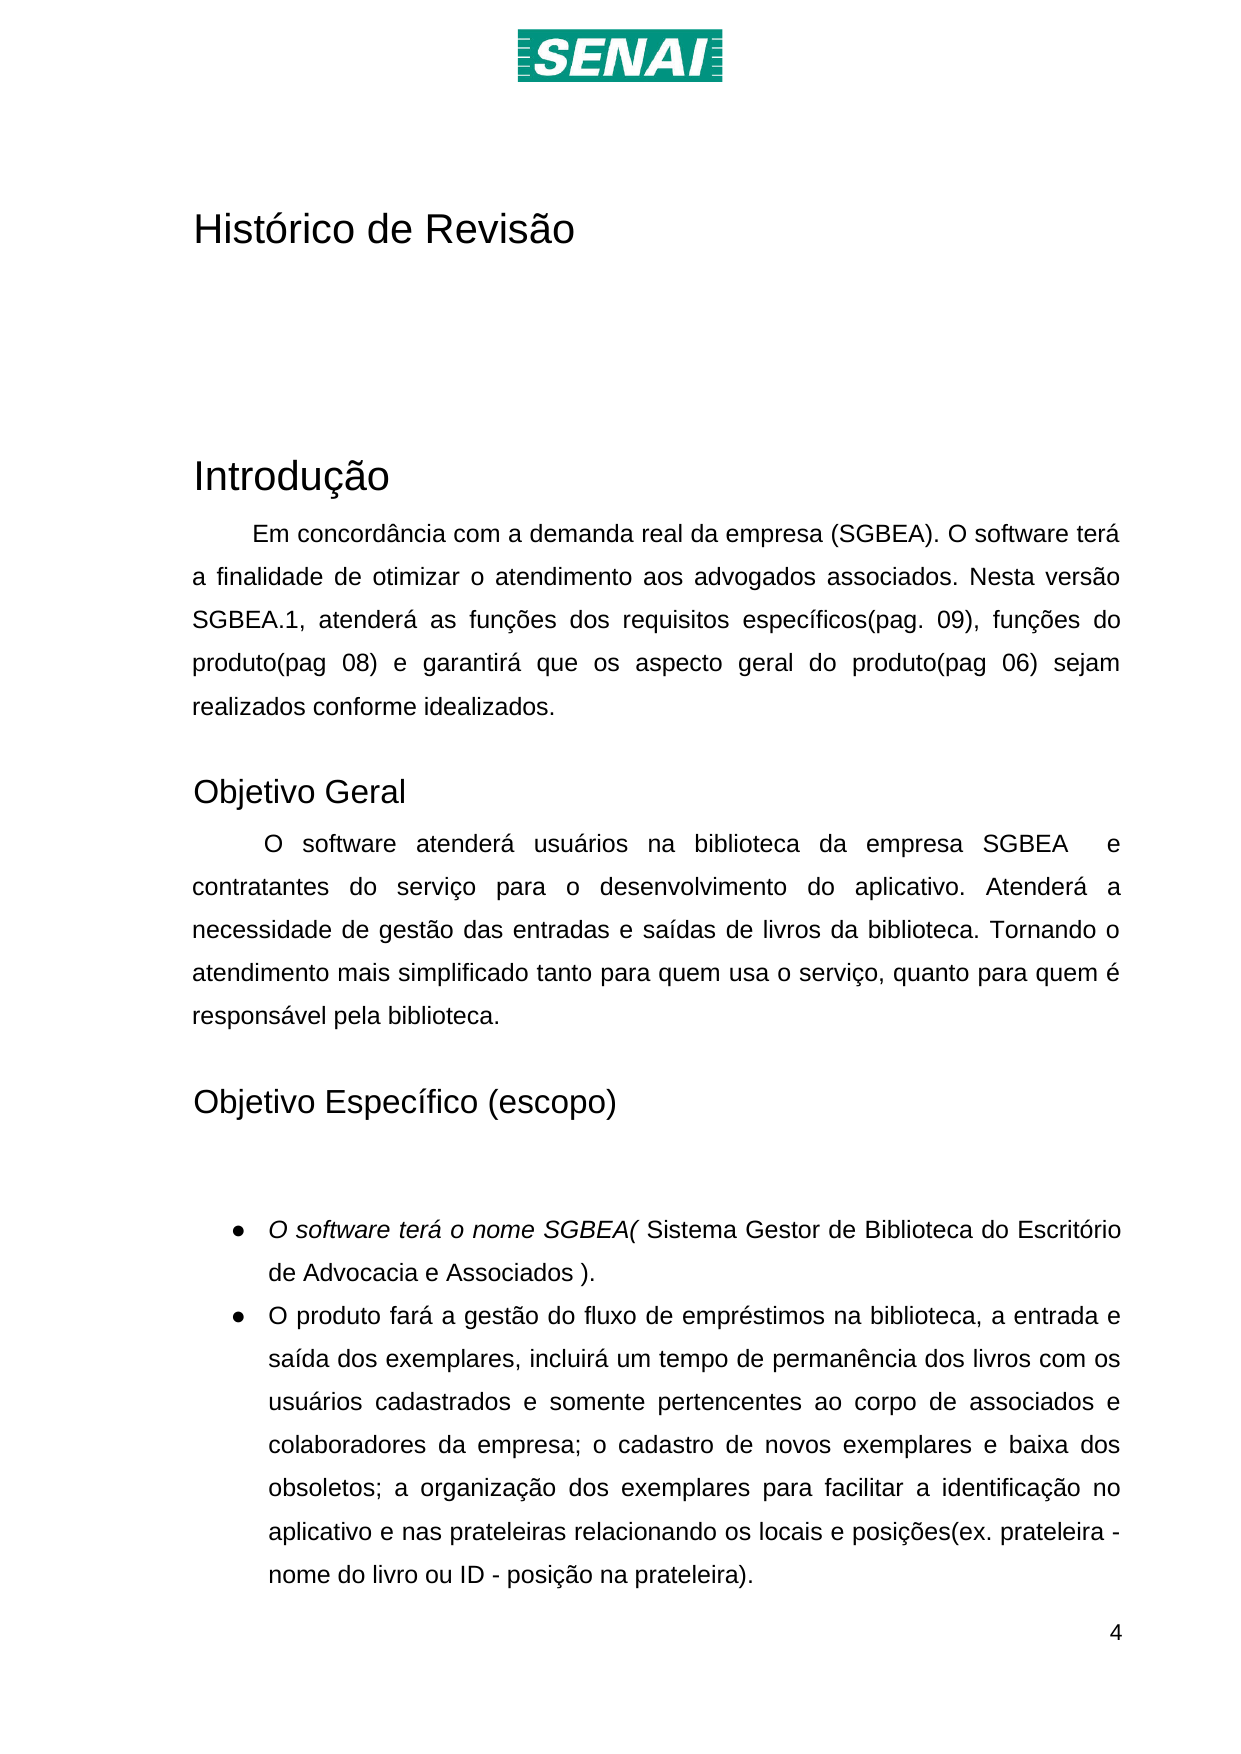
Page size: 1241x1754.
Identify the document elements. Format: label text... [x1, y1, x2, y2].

text Em concordância com a demanda real da empresa (SGBEA). O software terá a finalidade de otimizar o atendimento aos advogados associados. Nesta versão SGBEA.1, atenderá as funções dos requisitos específicos(pag. 09), funções do produto(pag 08) e garantirá que os aspecto geral do produto(pag 06) sejam realizados conforme idealizados. [192, 519, 1122, 720]
picture [517, 29, 723, 82]
subtitle Objetivo Geral [118, 772, 1122, 811]
list O produto fará a gestão do fluxo de empréstimos na biblioteca, a entrada e saída dos exemplares, incluirá um tempo de permanência dos livros com os usuários cadastrados e somente pertencentes ao corpo de associados e colaboradores da empresa; o cadastro de novos exemplares e baixa dos obsoletos; a organização dos exemplares para facilitar a identificação no aplicativo e nas prateleiras relacionando os locais e posições(ex. prateleira - nome do livro ou ID - posição na prateleira). [231, 1301, 1122, 1588]
text O software atenderá usuários na biblioteca da empresa SGBEA e contratantes do serviço para o desenvolvimento do aplicativo. Atenderá a necessidade de gestão das entradas e saídas de livros da biblioteca. Tornando o atendimento mais simplificado tanto para quem usa o serviço, quanto para quem é responsável pela biblioteca. [192, 829, 1122, 1030]
subtitle Objetivo Específico (escopo) [118, 1082, 1122, 1120]
list O software terá o nome SGBEA( Sistema Gestor de Biblioteca do Escritório de Advocacia e Associados ). [231, 1215, 1122, 1287]
subtitle Introdução [118, 451, 1122, 499]
subtitle Histórico de Revisão [118, 204, 1122, 252]
